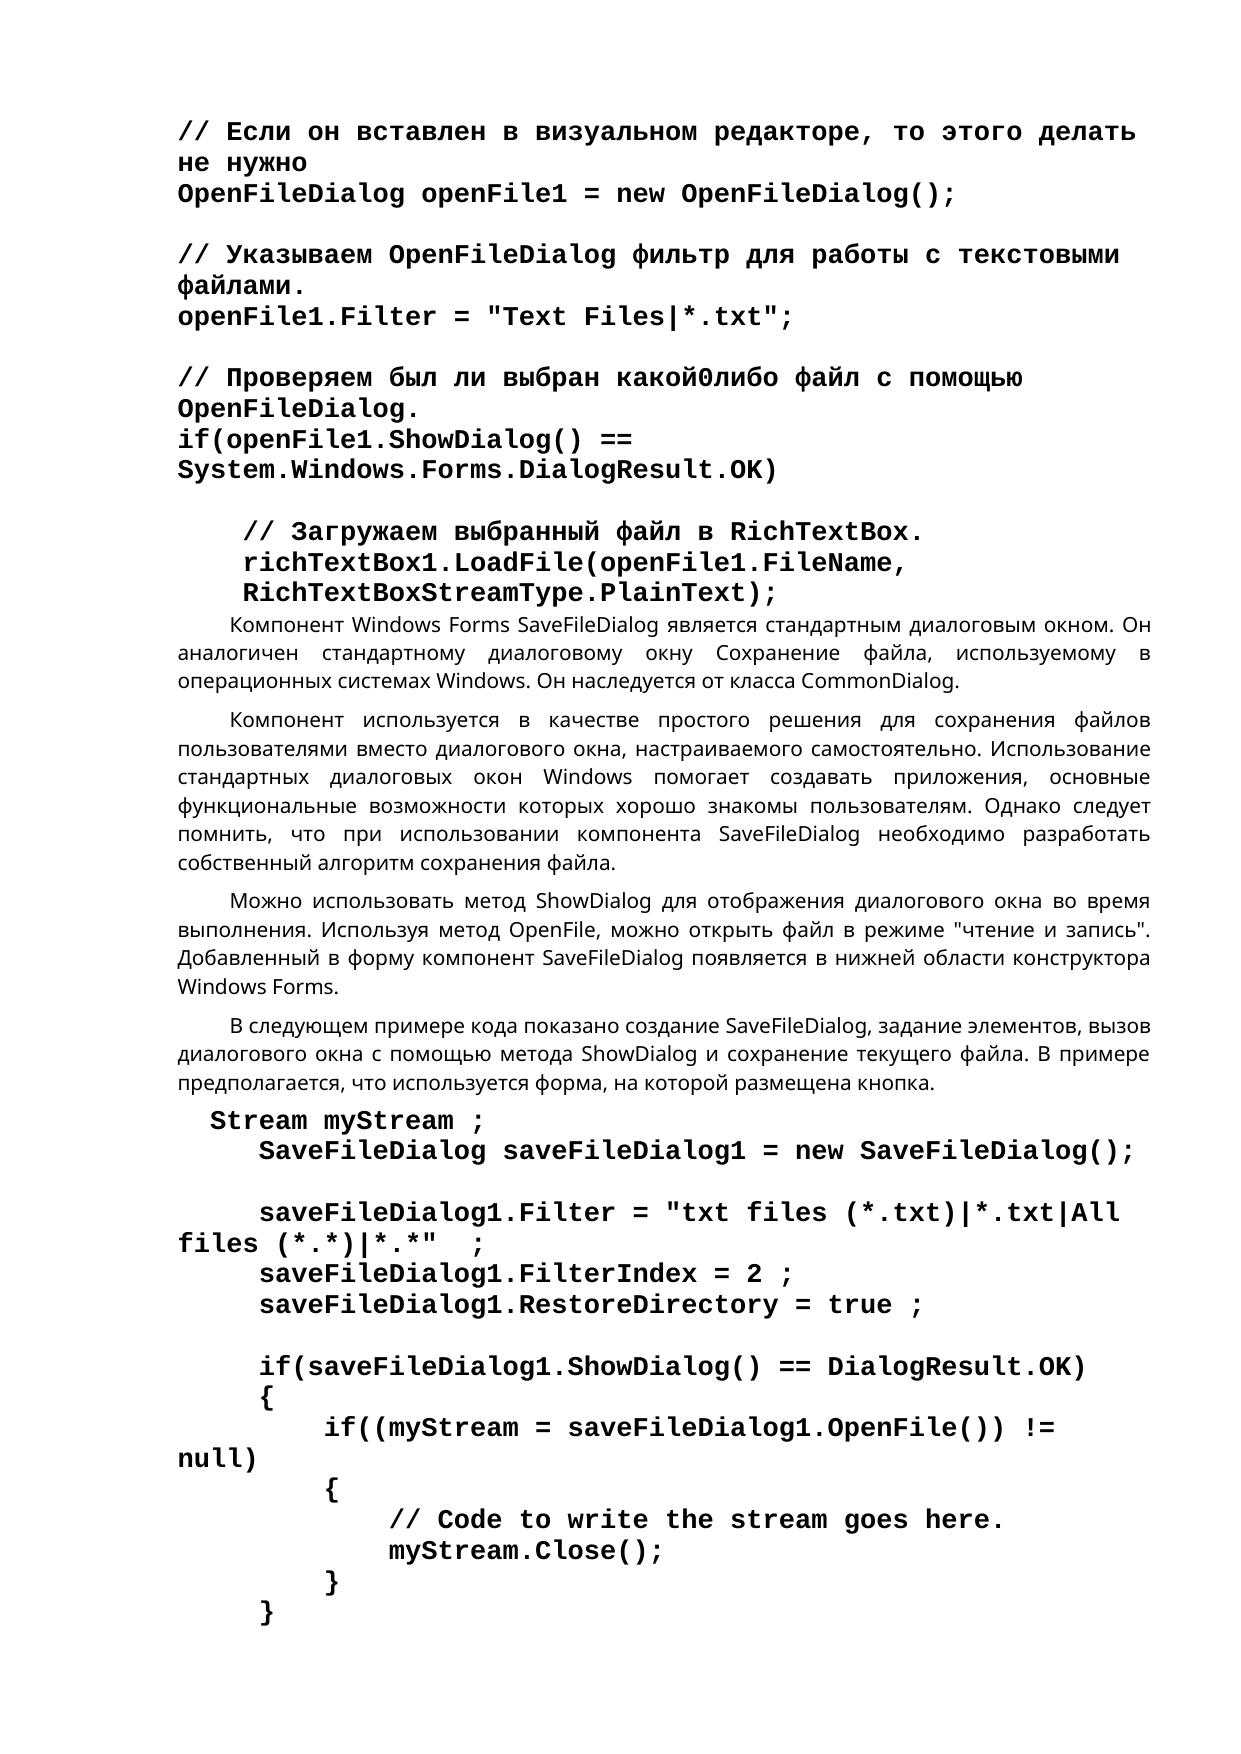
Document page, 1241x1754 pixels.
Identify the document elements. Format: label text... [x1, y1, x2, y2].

text if(openFile1.ShowDialog() == System.Windows.Forms.DialogResult.OK) [177, 425, 1152, 487]
text Компонент Windows Forms SaveFileDialog является стандартным диалоговым окном. Он аналогичен стандартному диалоговому окну Сохранение файла, используемому в операционных системах Windows. Он наследуется от класса CommonDialog. [177, 610, 1152, 695]
text RichTextBoxStreamType.PlainText); [177, 579, 1152, 610]
text OpenFileDialog openFile1 = new OpenFileDialog(); [177, 179, 1152, 210]
text saveFileDialog1.FilterIndex = 2 ; [177, 1260, 1152, 1291]
text if((myStream = saveFileDialog1.OpenFile()) != null) [177, 1414, 1152, 1475]
text saveFileDialog1.Filter = "txt files (*.txt)|*.txt|All files (*.*)|*.*" ; [177, 1199, 1152, 1260]
text // Проверяем был ли выбран какой0либо файл с помощью OpenFileDialog. [177, 364, 1152, 425]
text richTextBox1.LoadFile(openFile1.FileName, [177, 548, 1152, 579]
text } [177, 1567, 1152, 1598]
text В следующем примере кода показано создание SaveFileDialog, задание элементов, вызов диалогового окна с помощью метода ShowDialog и сохранение текущего файла. В примере предполагается, что используется форма, на которой размещена кнопка. [177, 1011, 1152, 1096]
text openFile1.Filter = "Text Files|*.txt"; [177, 302, 1152, 333]
text if(saveFileDialog1.ShowDialog() == DialogResult.OK) [177, 1352, 1152, 1383]
text myStream.Close(); [177, 1537, 1152, 1567]
text Можно использовать метод ShowDialog для отображения диалогового окна во время выполнения. Используя метод OpenFile, можно открыть файл в режиме "чтение и запись". Добавленный в форму компонент SaveFileDialog появляется в нижней области конструктора Windows Forms. [177, 887, 1152, 1000]
text { [177, 1475, 1152, 1506]
text } [177, 1598, 1152, 1629]
text // Указываем OpenFileDialog фильтр для работы с текстовыми файлами. [177, 241, 1152, 302]
text // Загружаем выбранный файл в RichTextBox. [177, 518, 1152, 548]
text { [177, 1383, 1152, 1414]
text // Code to write the stream goes here. [177, 1506, 1152, 1537]
text SaveFileDialog saveFileDialog1 = new SaveFileDialog(); [177, 1137, 1152, 1168]
text Stream myStream ; [177, 1106, 1152, 1137]
text saveFileDialog1.RestoreDirectory = true ; [177, 1291, 1152, 1322]
text Компонент используется в качестве простого решения для сохранения файлов пользователями вместо диалогового окна, настраиваемого самостоятельно. Использование стандартных диалоговых окон Windows помогает создавать приложения, основные функциональные возможности которых хорошо знакомы пользователям. Однако следует помнить, что при использовании компонента SaveFileDialog необходимо разработать собственный алгоритм сохранения файла. [177, 706, 1152, 876]
text // Если он вставлен в визуальном редакторе, то этого делать не нужно [177, 118, 1152, 179]
